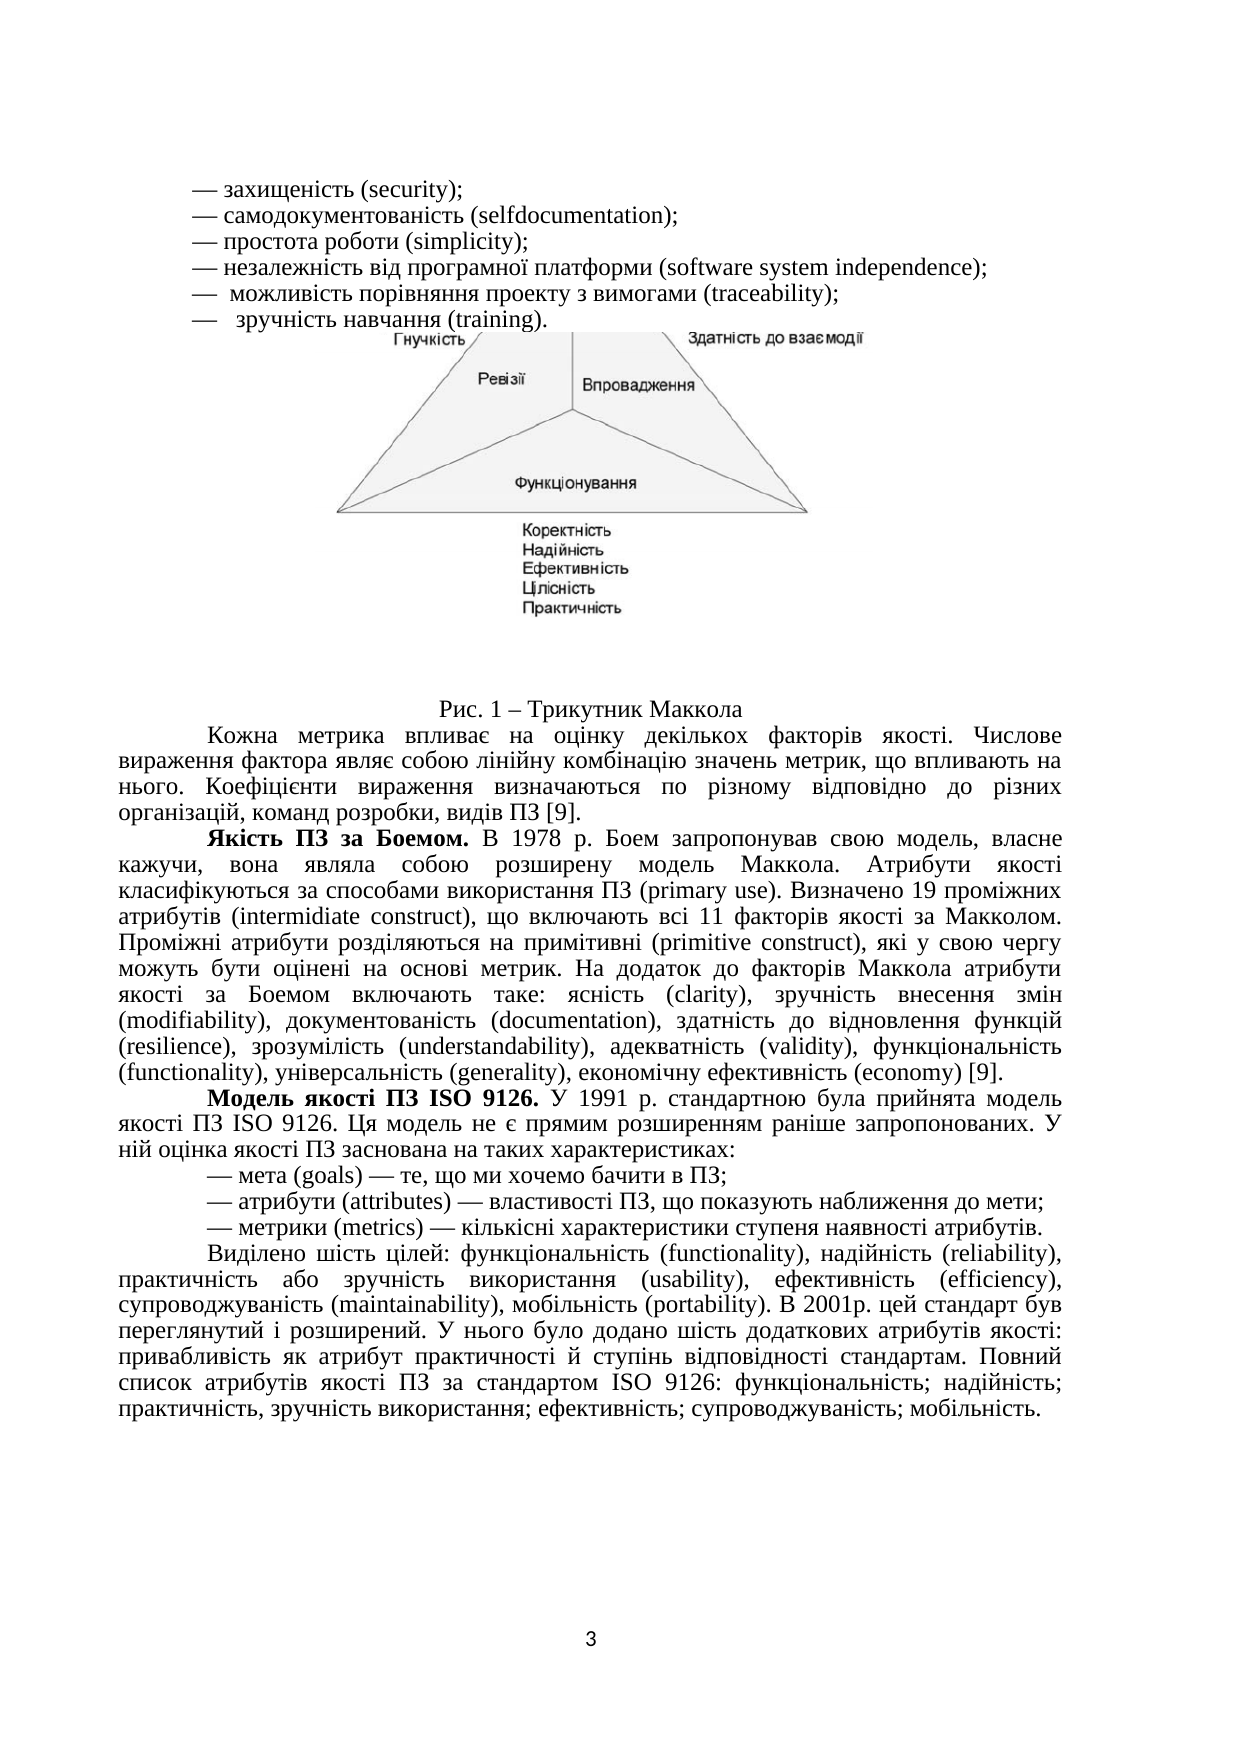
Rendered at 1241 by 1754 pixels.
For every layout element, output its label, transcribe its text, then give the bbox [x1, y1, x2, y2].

text — мета (goals) — те, що ми хочемо бачити в ПЗ; [118, 1163, 1063, 1189]
text Модель якості ПЗ ISO 9126. У 1991 р. стандартною була прийнята модель якості ПЗ ISO 9126. Ця модель не є прямим розширенням раніше запропонованих. У ній оцінка якості ПЗ заснована на таких характеристиках: [118, 1085, 1063, 1163]
text Кожна метрика впливає на оцінку декількох факторів якості. Числове вираження фактора являє собою лінійну комбінацію значень метрик, що впливають на нього. Коефіцієнти вираження визначаються по різному відповідно до різних організацій, команд розробки, видів ПЗ [9]. [118, 722, 1063, 826]
text Виділено шість цілей: функціональність (functionality), надійність (reliability), практичність або зручність використання (usability), ефективність (efficiency), супроводжуваність (maintainability), мобільність (portability). В 2001р. цей стандарт був переглянутий і розширений. У нього було додано шість додаткових атрибутів якості: привабливість як атрибут практичності й ступінь відповідності стандартам. Повний список атрибутів якості ПЗ за стандартом ISO 9126: функціональність; надійність; практичність, зручність використання; ефективність; супроводжуваність; мобільність. [118, 1241, 1063, 1422]
list — незалежність від програмної платформи (software system independence); [118, 255, 1063, 281]
list зручність навчання (training). [192, 306, 1063, 332]
text — метрики (metrics) — кількісні характеристики ступеня наявності атрибутів. [118, 1215, 1063, 1241]
list — захищеність (security); [118, 177, 1063, 203]
text — атрибути (attributes) — властивості ПЗ, що показують наближення до мети; [118, 1189, 1063, 1215]
picture [266, 332, 915, 624]
text Рис. 1 – Трикутник Маккола [118, 697, 1063, 722]
list можливість порівняння проекту з вимогами (traceability); [192, 281, 1063, 306]
list — самодокументованість (selfdocumentation); [118, 203, 1063, 229]
text Якість ПЗ за Боемом. В 1978 р. Боем запропонував свою модель, власне кажучи, вона являла собою розширену модель Маккола. Атрибути якості класифікуються за способами використання ПЗ (primary use). Визначено 19 проміжних атрибутів (intermidiate construct), що включають всі 11 факторів якості за Макколом. Проміжні атрибути розділяються на примітивні (primitive construct), які у свою чергу можуть бути оцінені на основі метрик. На додаток до факторів Маккола атрибути якості за Боемом включають таке: ясність (clarity), зручність внесення змін (modifiability), документованість (documentation), здатність до відновлення функцій (resilience), зрозумілість (understandability), адекватність (validity), функціональність (functionality), універсальність (generality), економічну ефективність (economy) [9]. [118, 826, 1063, 1085]
list — простота роботи (simplicity); [118, 229, 1063, 255]
